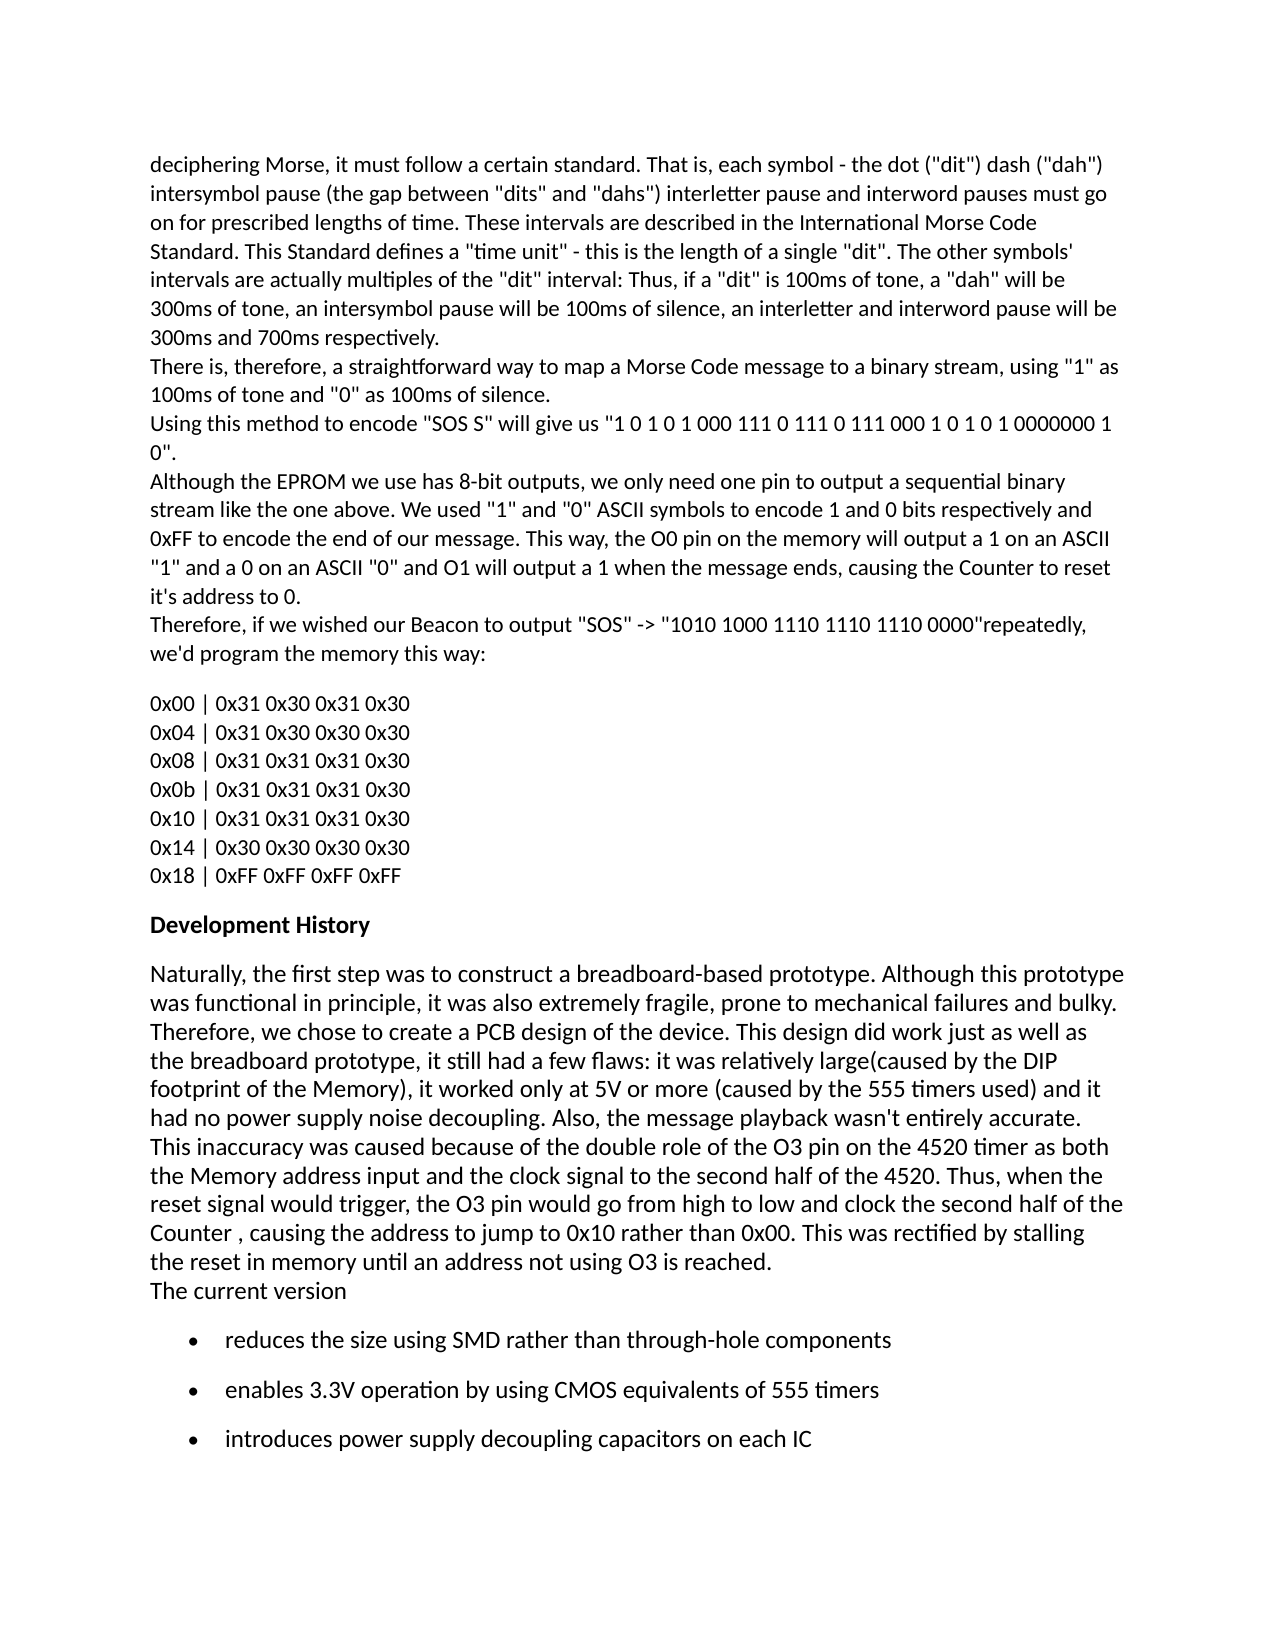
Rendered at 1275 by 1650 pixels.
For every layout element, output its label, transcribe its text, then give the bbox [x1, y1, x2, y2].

list reduces the size using SMD rather than through-hole components [187, 1326, 1125, 1354]
list enables 3.3V operation by using CMOS equivalents of 555 timers [187, 1375, 1125, 1404]
text 0x00 | 0x31 0x30 0x31 0x30 0x04 | 0x31 0x30 0x30 0x30 0x08 | 0x31 0x31 0x31 0x30 0x0b | 0x31 0x31 0x31 0x30 0x10 | 0x31 0x31 0x31 0x30 0x14 | 0x30 0x30 0x30 0x30 0x18 | 0xFF 0xFF 0xFF 0xFF [150, 688, 1125, 889]
text Naturally, the first step was to construct a breadboard-based prototype. Although this prototype was functional in principle, it was also extremely fragile, prone to mechanical failures and bulky. Therefore, we chose to create a PCB design of the device. This design did work just as well as the breadboard prototype, it still had a few flaws: it was relatively large(caused by the DIP footprint of the Memory), it worked only at 5V or more (caused by the 555 timers used) and it had no power supply noise decoupling. Also, the message playback wasn't entirely accurate. This inaccuracy was caused because of the double role of the O3 pin on the 4520 timer as both the Memory address input and the clock signal to the second half of the 4520. Thus, when the reset signal would trigger, the O3 pin would go from high to low and clock the second half of the Counter , causing the address to jump to 0x10 rather than 0x00. This was rectified by stalling the reset in memory until an address not using O3 is reached. The current version [150, 960, 1125, 1305]
list introduces power supply decoupling capacitors on each IC [187, 1425, 1125, 1454]
text Development History [150, 910, 1125, 939]
